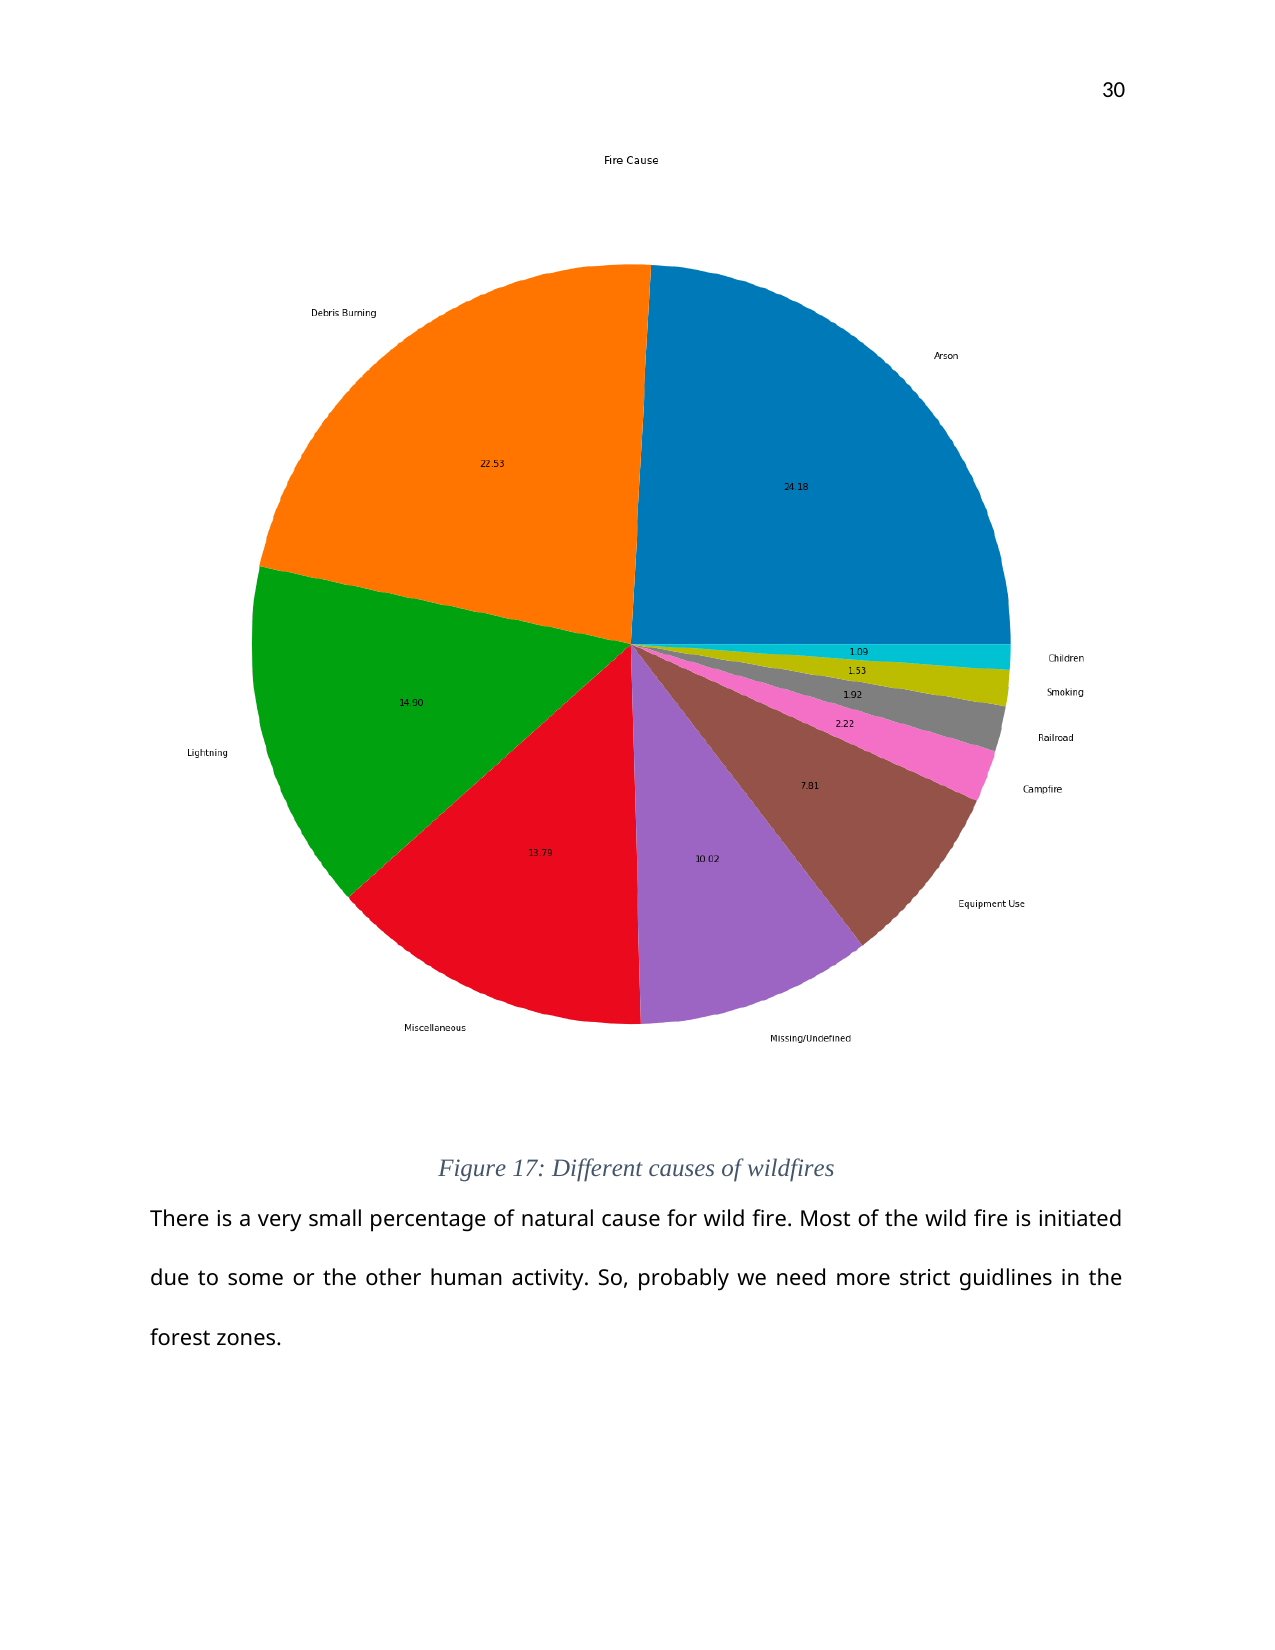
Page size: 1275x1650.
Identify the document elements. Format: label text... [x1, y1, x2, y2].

text There is a very small percentage of natural cause for wild fire. Most of the wild fire is initiated due to some or the other human activity. So, probably we need more strict guidlines in the forest zones. [150, 1203, 1125, 1352]
picture [150, 150, 1111, 1125]
text Figure 17: Different causes of wildfires [150, 1153, 1125, 1182]
